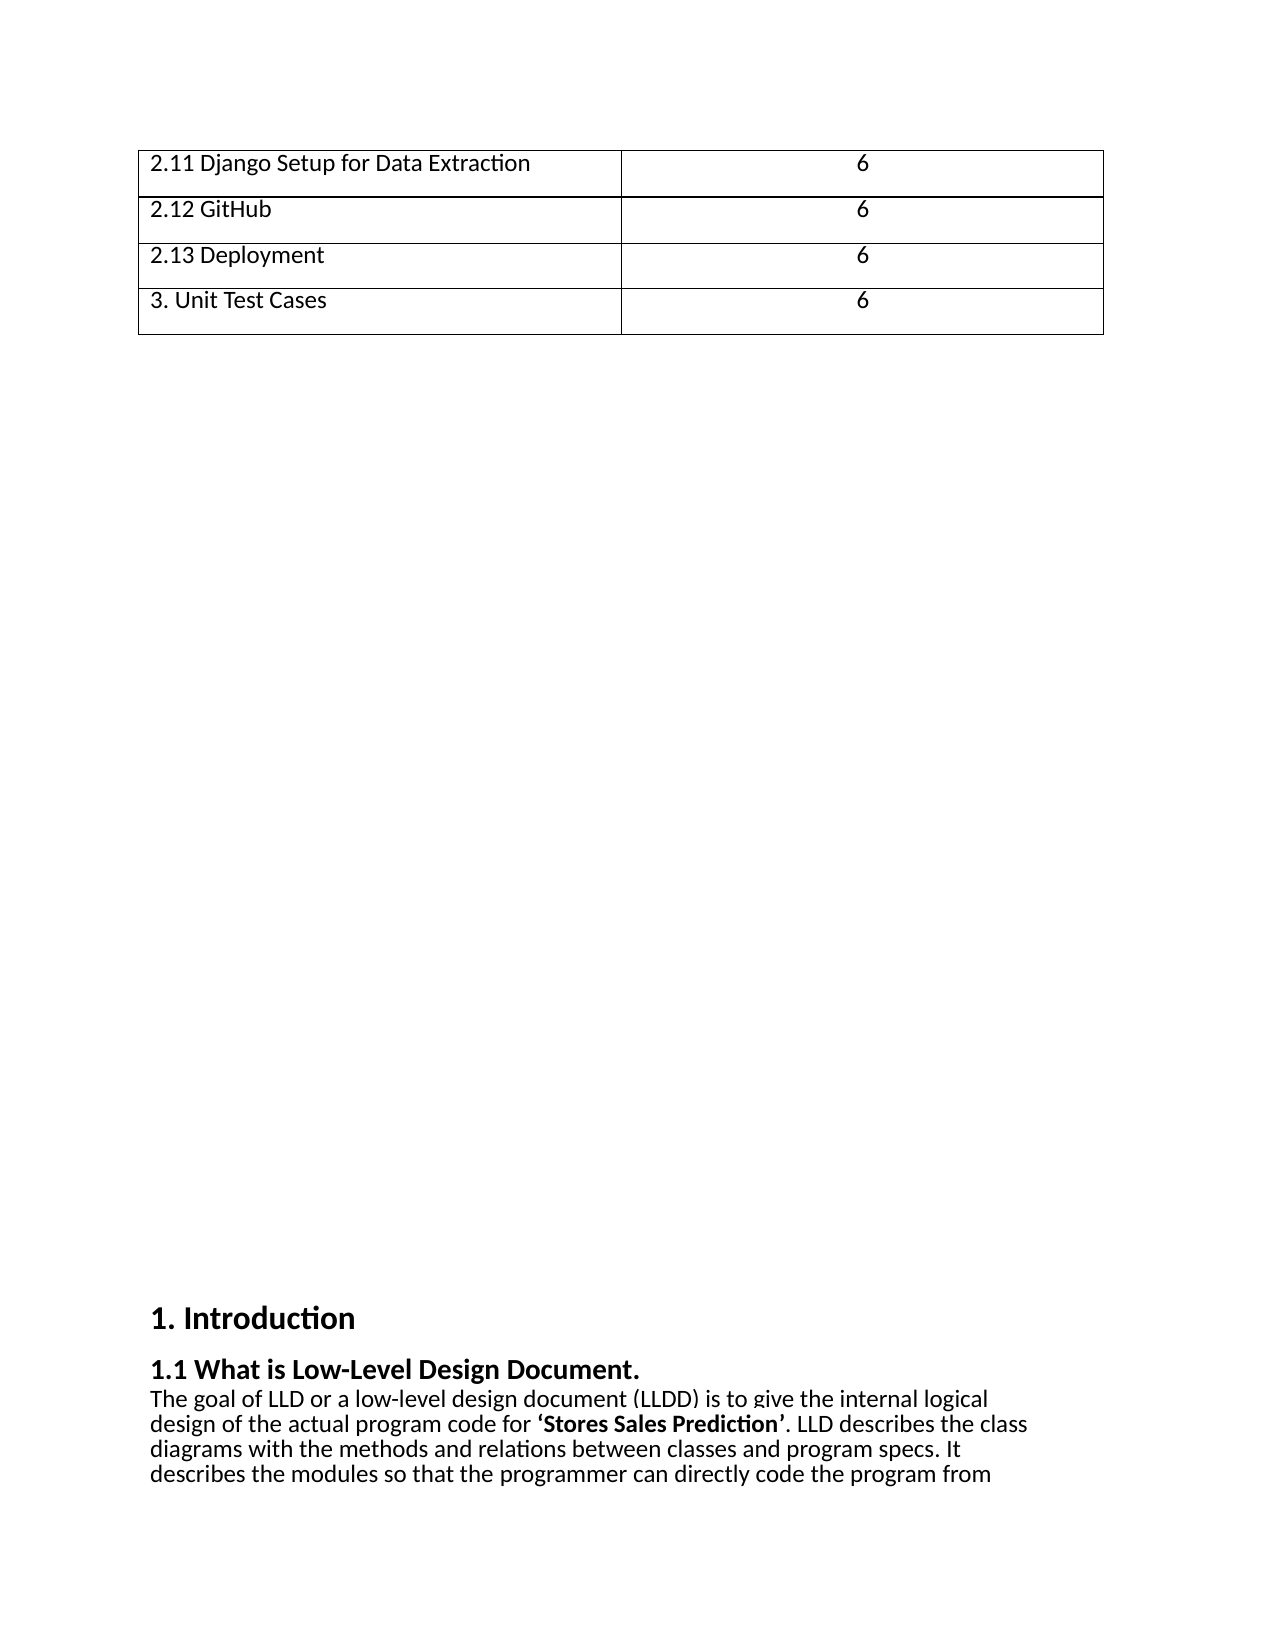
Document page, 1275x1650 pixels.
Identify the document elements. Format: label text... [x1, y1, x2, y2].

table_cell 6 [622, 244, 1103, 287]
text 1. Introduction [150, 1310, 1125, 1335]
table_cell 2.11 Django Setup for Data Extraction [139, 151, 621, 196]
table_cell 2.13 Deployment [139, 244, 621, 287]
table_cell 6 [622, 289, 1103, 334]
table_cell 6 [622, 151, 1103, 196]
table_cell 6 [622, 198, 1103, 243]
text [150, 1387, 1029, 1487]
text 1.1 What is Low-Level Design Document. [150, 1360, 1125, 1385]
table_cell 2.12 GitHub [139, 198, 621, 243]
table_cell 3. Unit Test Cases [139, 289, 621, 334]
